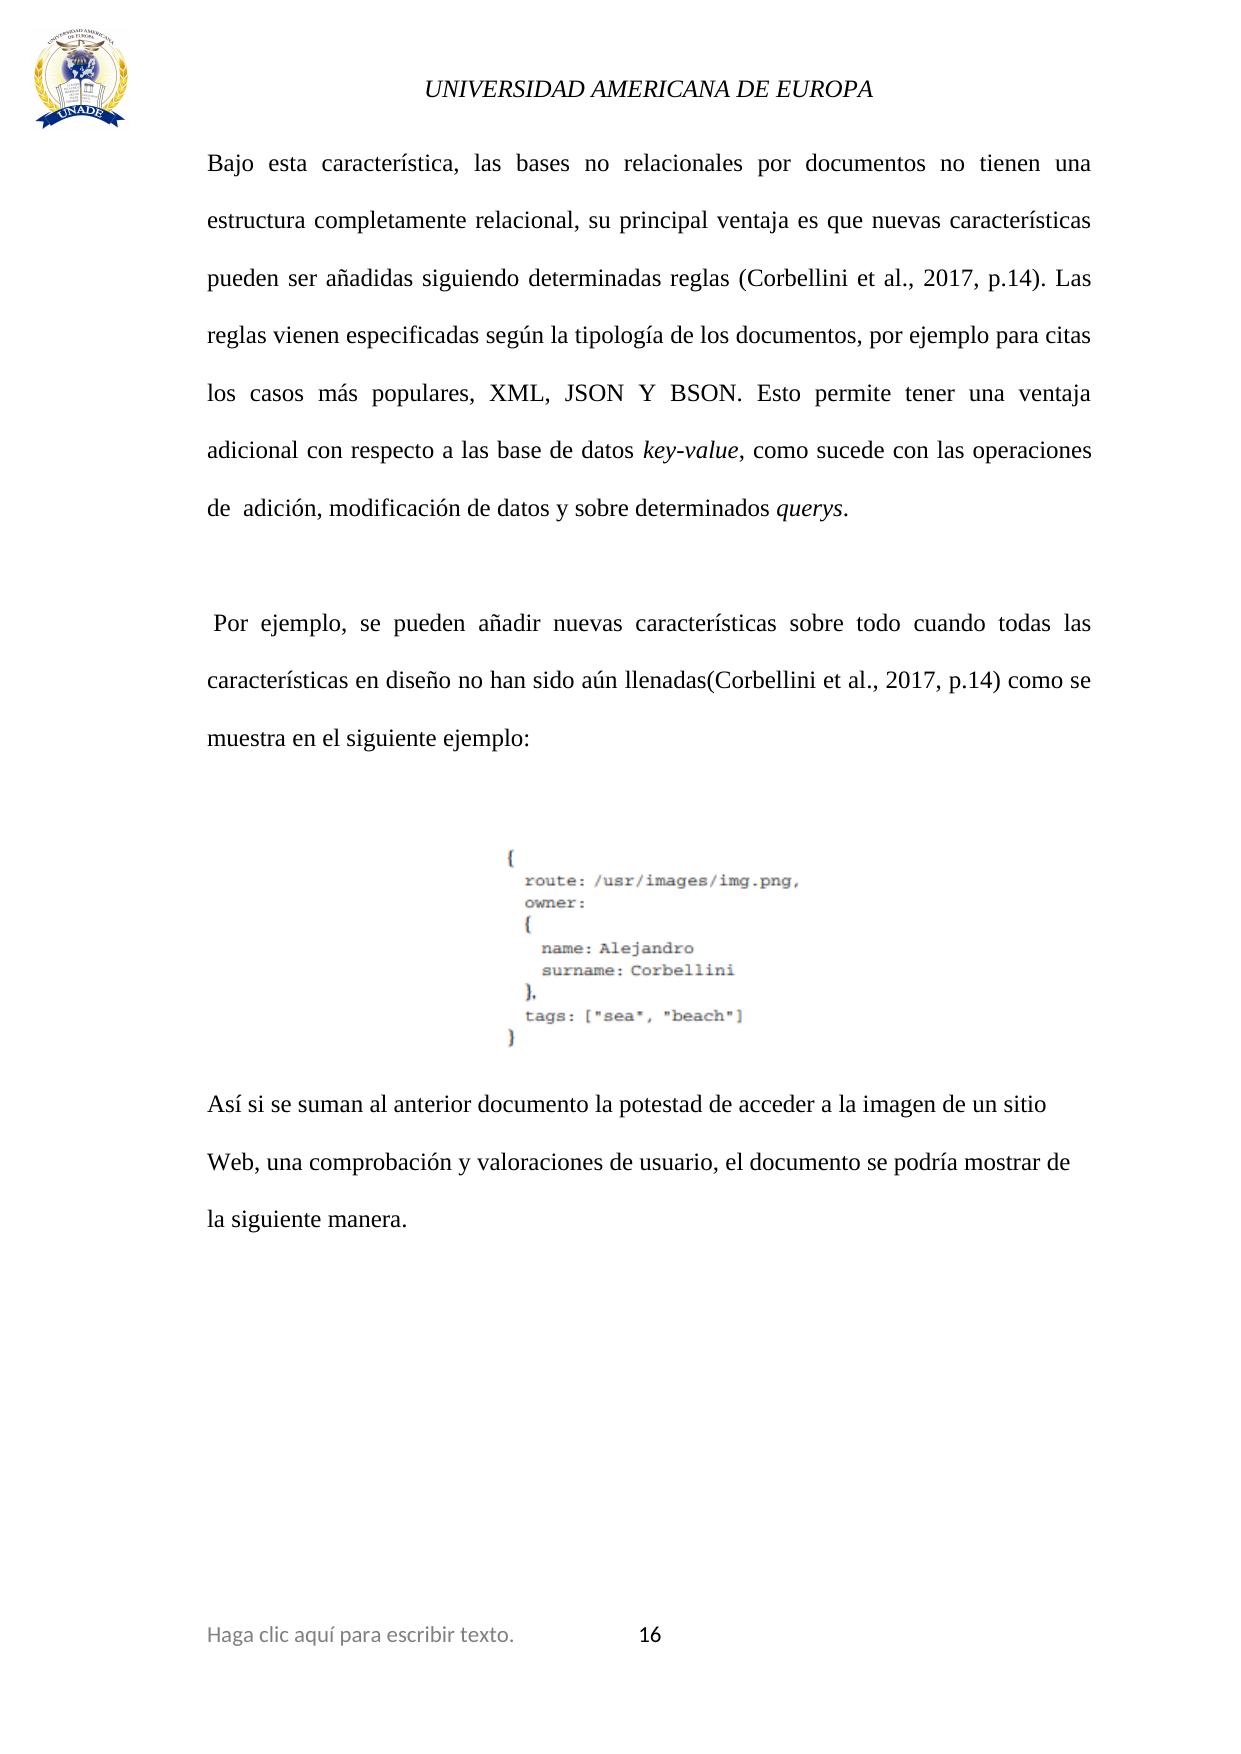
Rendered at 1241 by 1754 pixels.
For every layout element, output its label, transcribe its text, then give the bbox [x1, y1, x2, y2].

picture [468, 837, 831, 1062]
text Bajo esta característica, las bases no relacionales por documentos no tienen una estructura completamente relacional, su principal ventaja es que nuevas características pueden ser añadidas siguiendo determinadas reglas (Corbellini et al., 2017, p.14). Las reglas vienen especificadas según la tipología de los documentos, por ejemplo para citas los casos más populares, XML, JSON Y BSON. Esto permite tener una ventaja adicional con respecto a las base de datos key-value, como sucede con las operaciones de adición, modificación de datos y sobre determinados querys. [207, 148, 1092, 521]
text Así si se suman al anterior documento la potestad de acceder a la imagen de un sitio Web, una comprobación y valoraciones de usuario, el documento se podría mostrar de la siguiente manera. [207, 1089, 1092, 1233]
picture [29, 27, 133, 131]
text Por ejemplo, se pueden añadir nuevas características sobre todo cuando todas las características en diseño no han sido aún llenadas(Corbellini et al., 2017, p.14) como se muestra en el siguiente ejemplo: [207, 608, 1092, 751]
